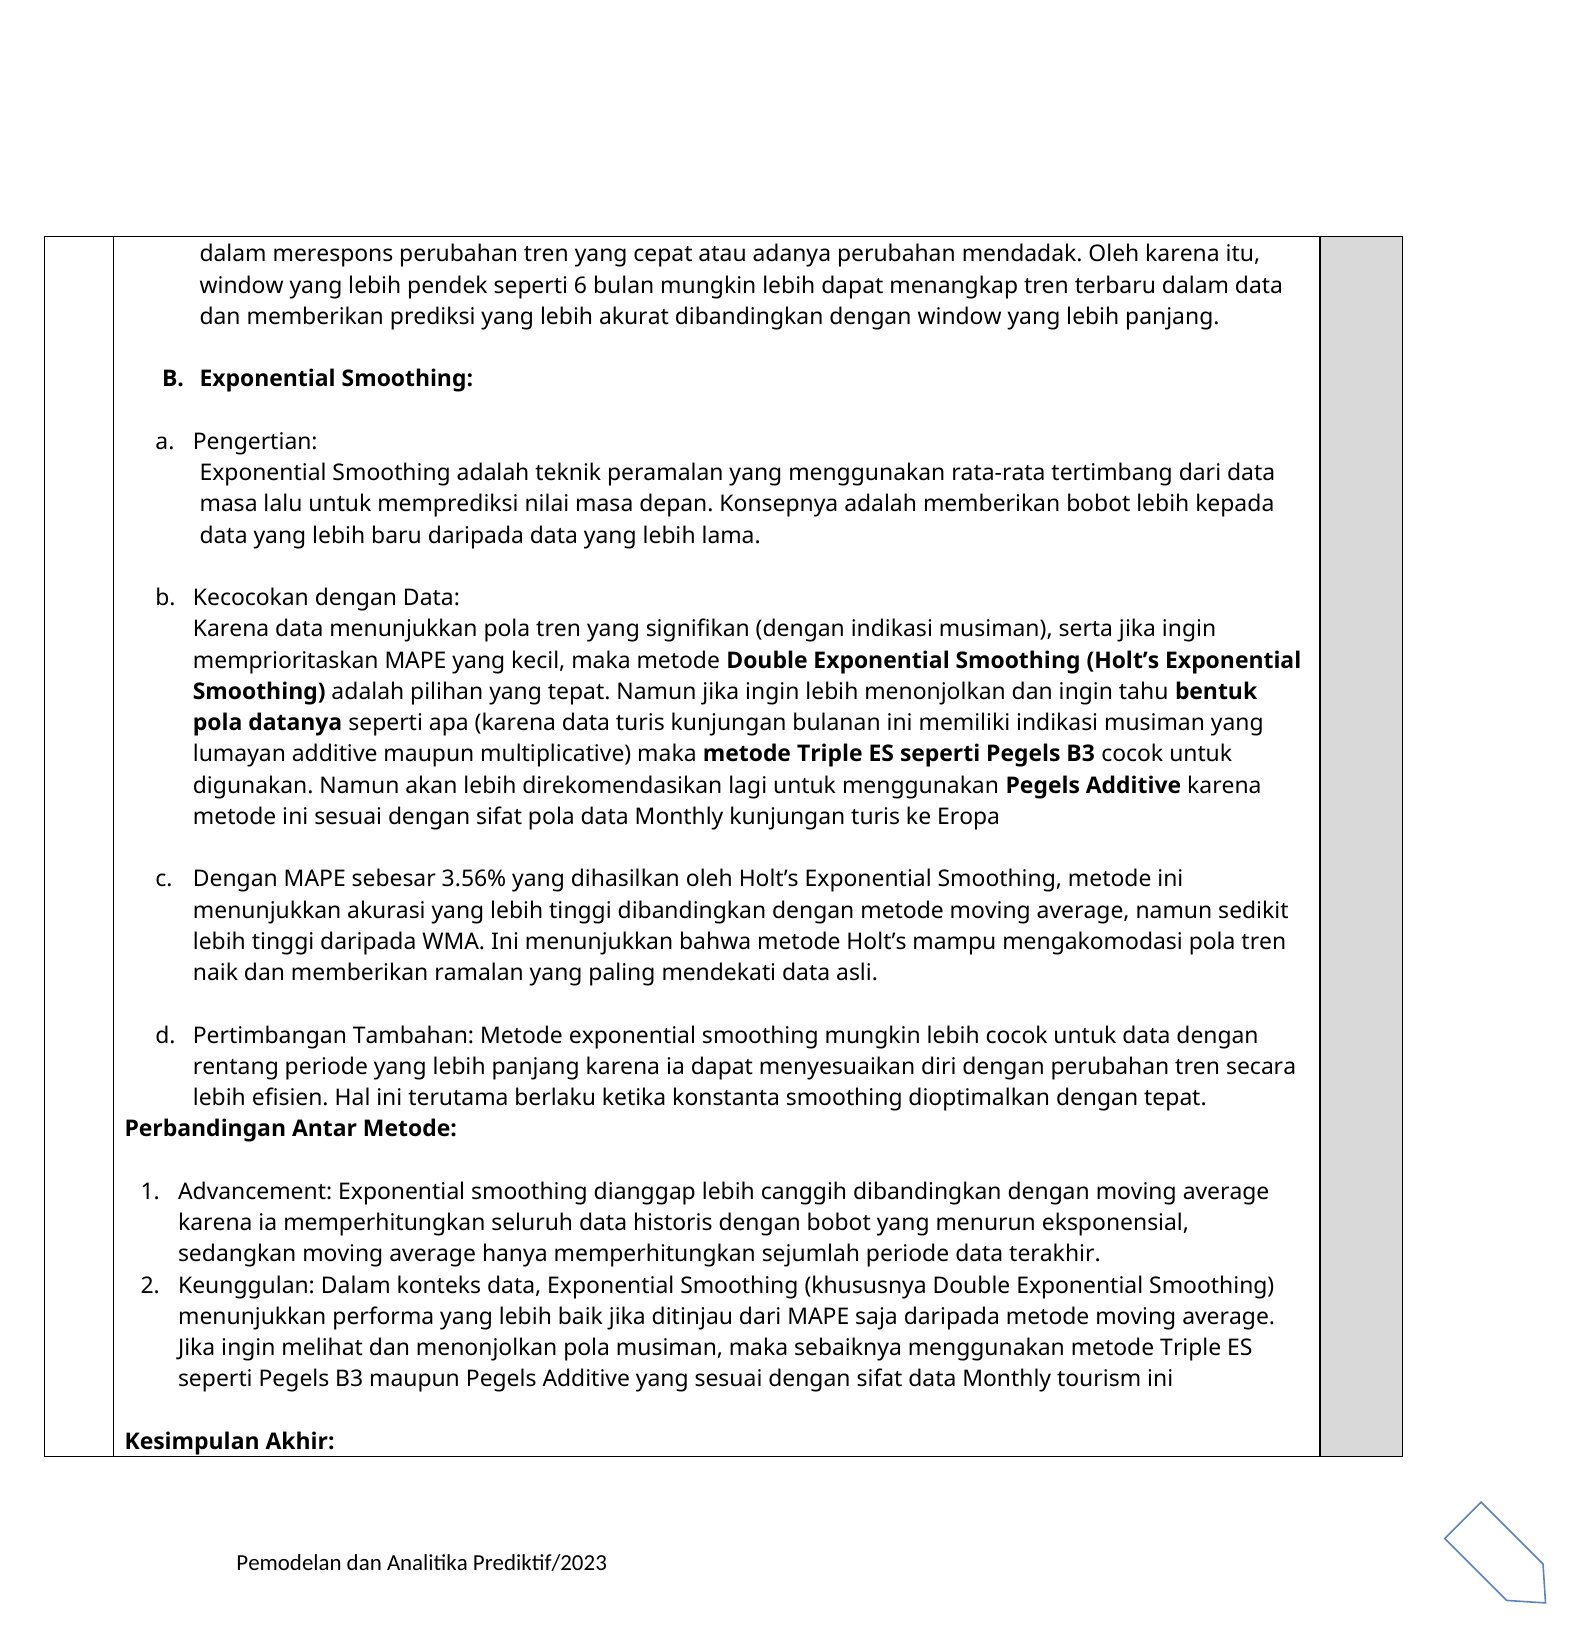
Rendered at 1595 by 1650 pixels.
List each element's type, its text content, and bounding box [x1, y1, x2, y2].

table_cell [1321, 237, 1402, 1456]
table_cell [114, 237, 1319, 1456]
table_cell 3 [45, 237, 113, 1456]
